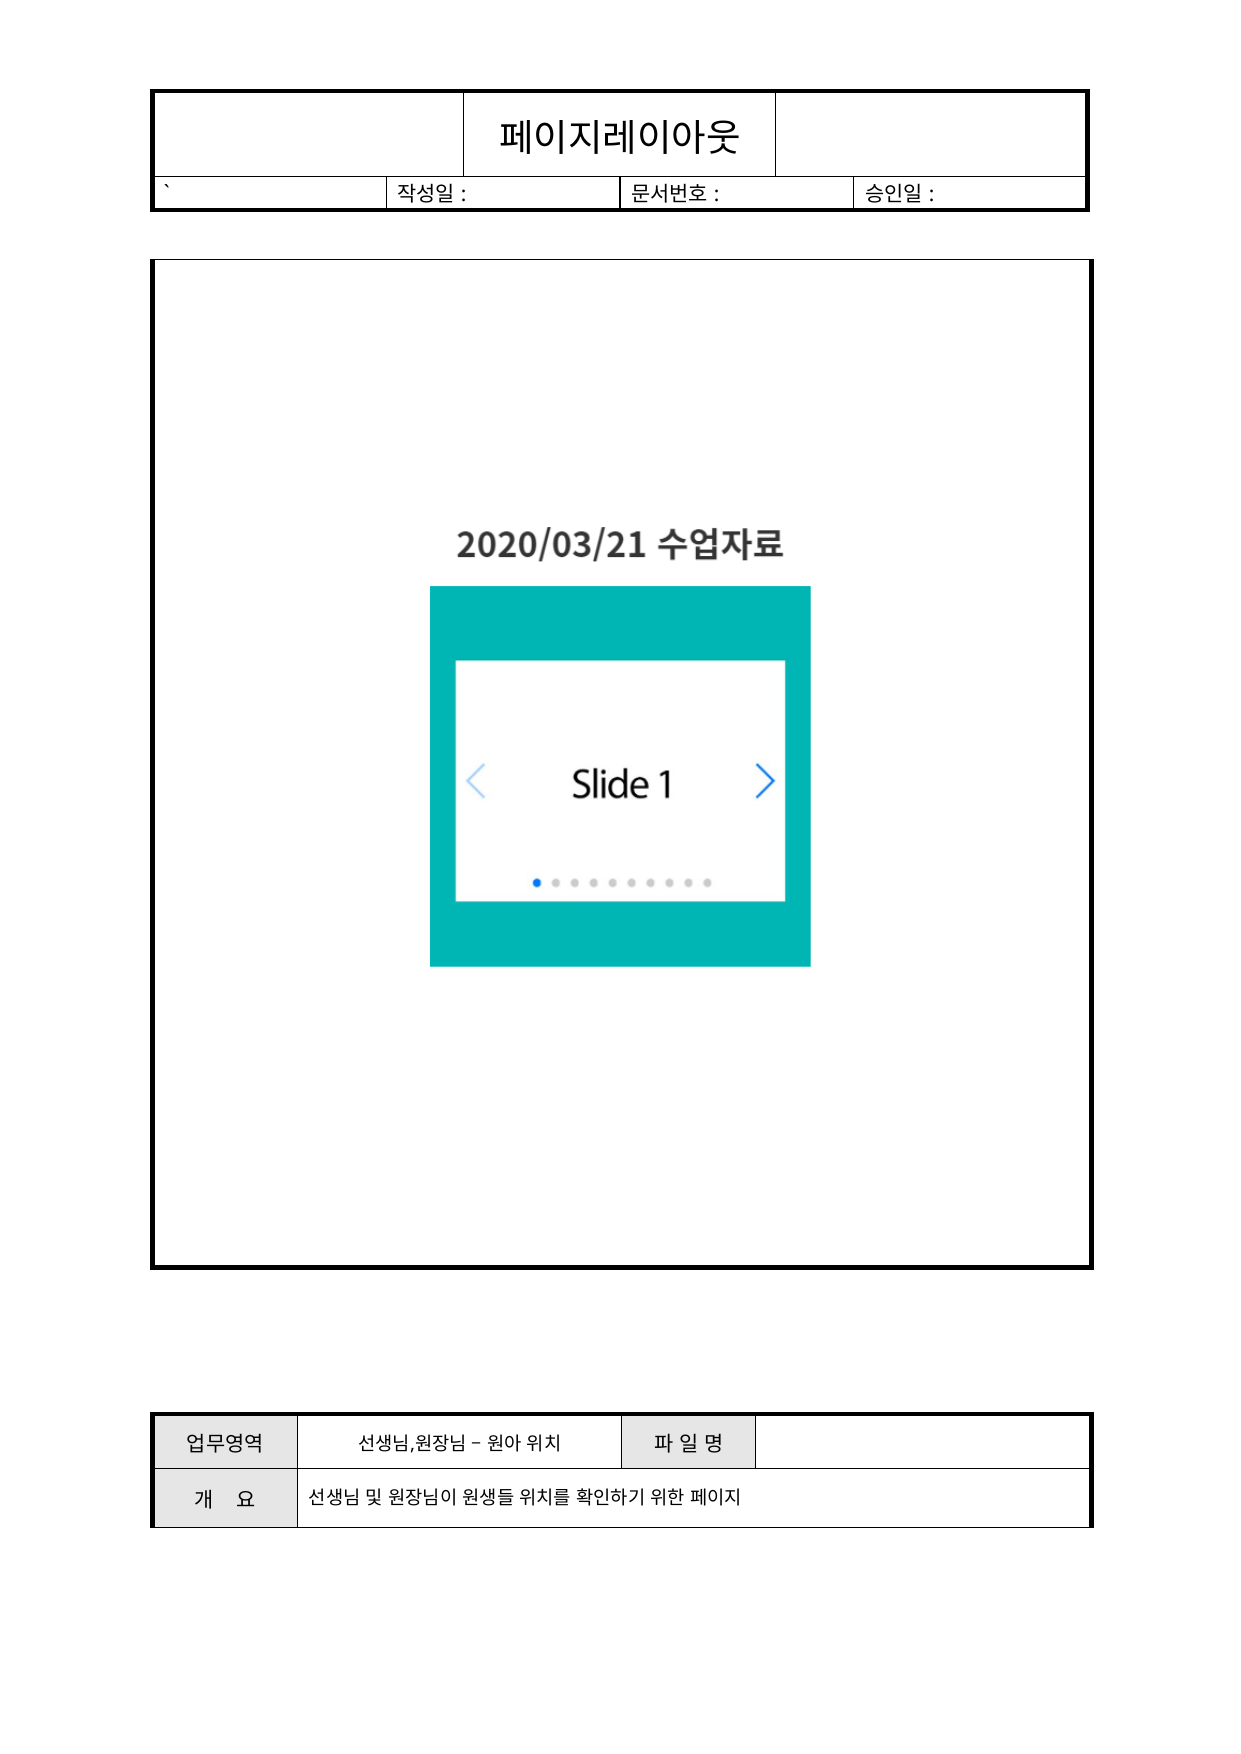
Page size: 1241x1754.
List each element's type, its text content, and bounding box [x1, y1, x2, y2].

table_cell 선생님 및 원장님이 원생들 위치를 확인하기 위한 페이지 [298, 1469, 1089, 1527]
picture [163, 481, 1081, 1044]
table_header [756, 1416, 1089, 1468]
table_header 업무영역 [155, 1416, 297, 1468]
table_header 선생님,원장님 – 원아 위치 [298, 1416, 621, 1468]
table_cell 개 요 [155, 1469, 297, 1527]
table_header 파 일 명 [622, 1416, 755, 1468]
table_cell [155, 260, 1089, 1265]
